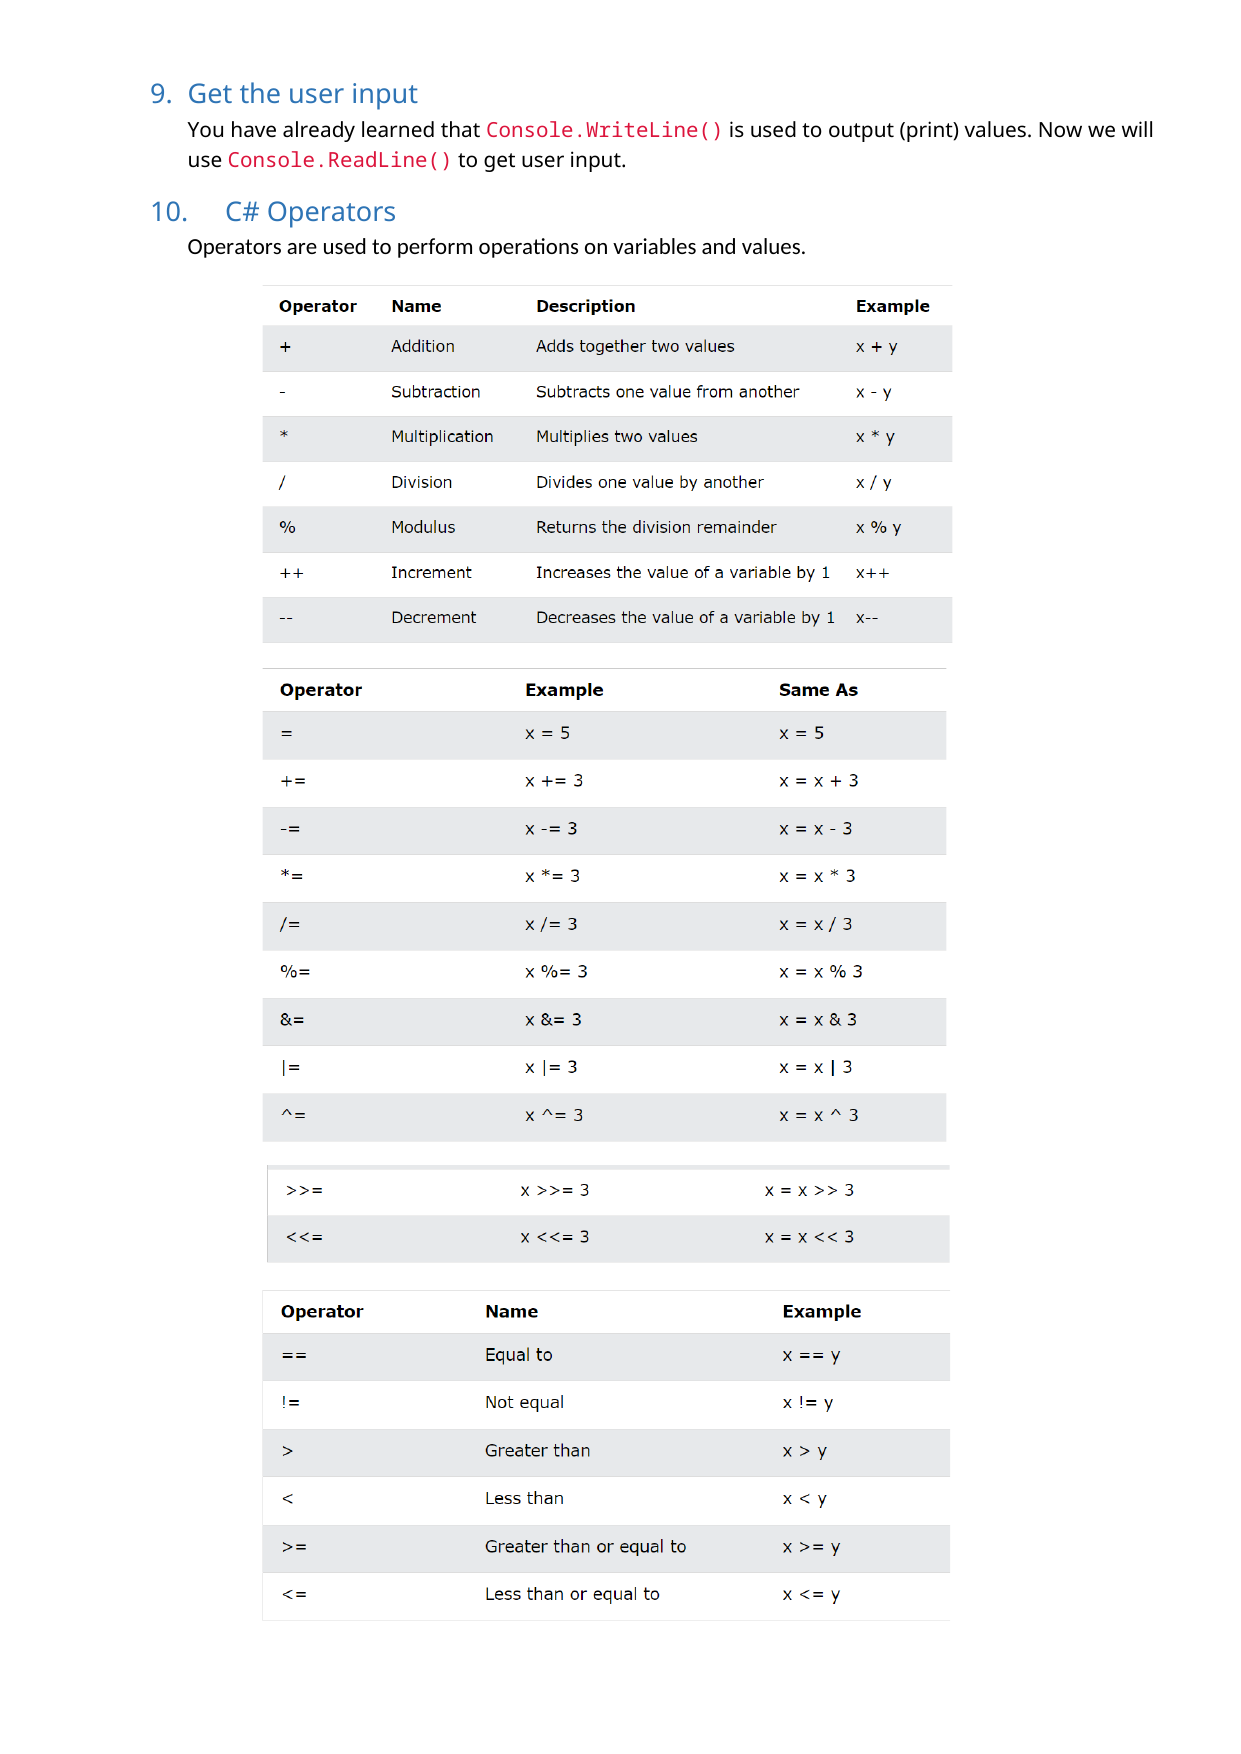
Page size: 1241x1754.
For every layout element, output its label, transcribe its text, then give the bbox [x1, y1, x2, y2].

subtitle C# Operators [150, 193, 1165, 229]
text You have already learned that Console.WriteLine() is used to output (print) values. Now we will use Console.ReadLine() to get user input. [187, 115, 1165, 174]
picture [262, 1165, 950, 1267]
picture [262, 279, 953, 647]
text Operators are used to perform operations on variables and values. [187, 232, 1165, 261]
subtitle Get the user input [150, 75, 1165, 112]
picture [262, 1285, 951, 1626]
picture [262, 665, 947, 1147]
